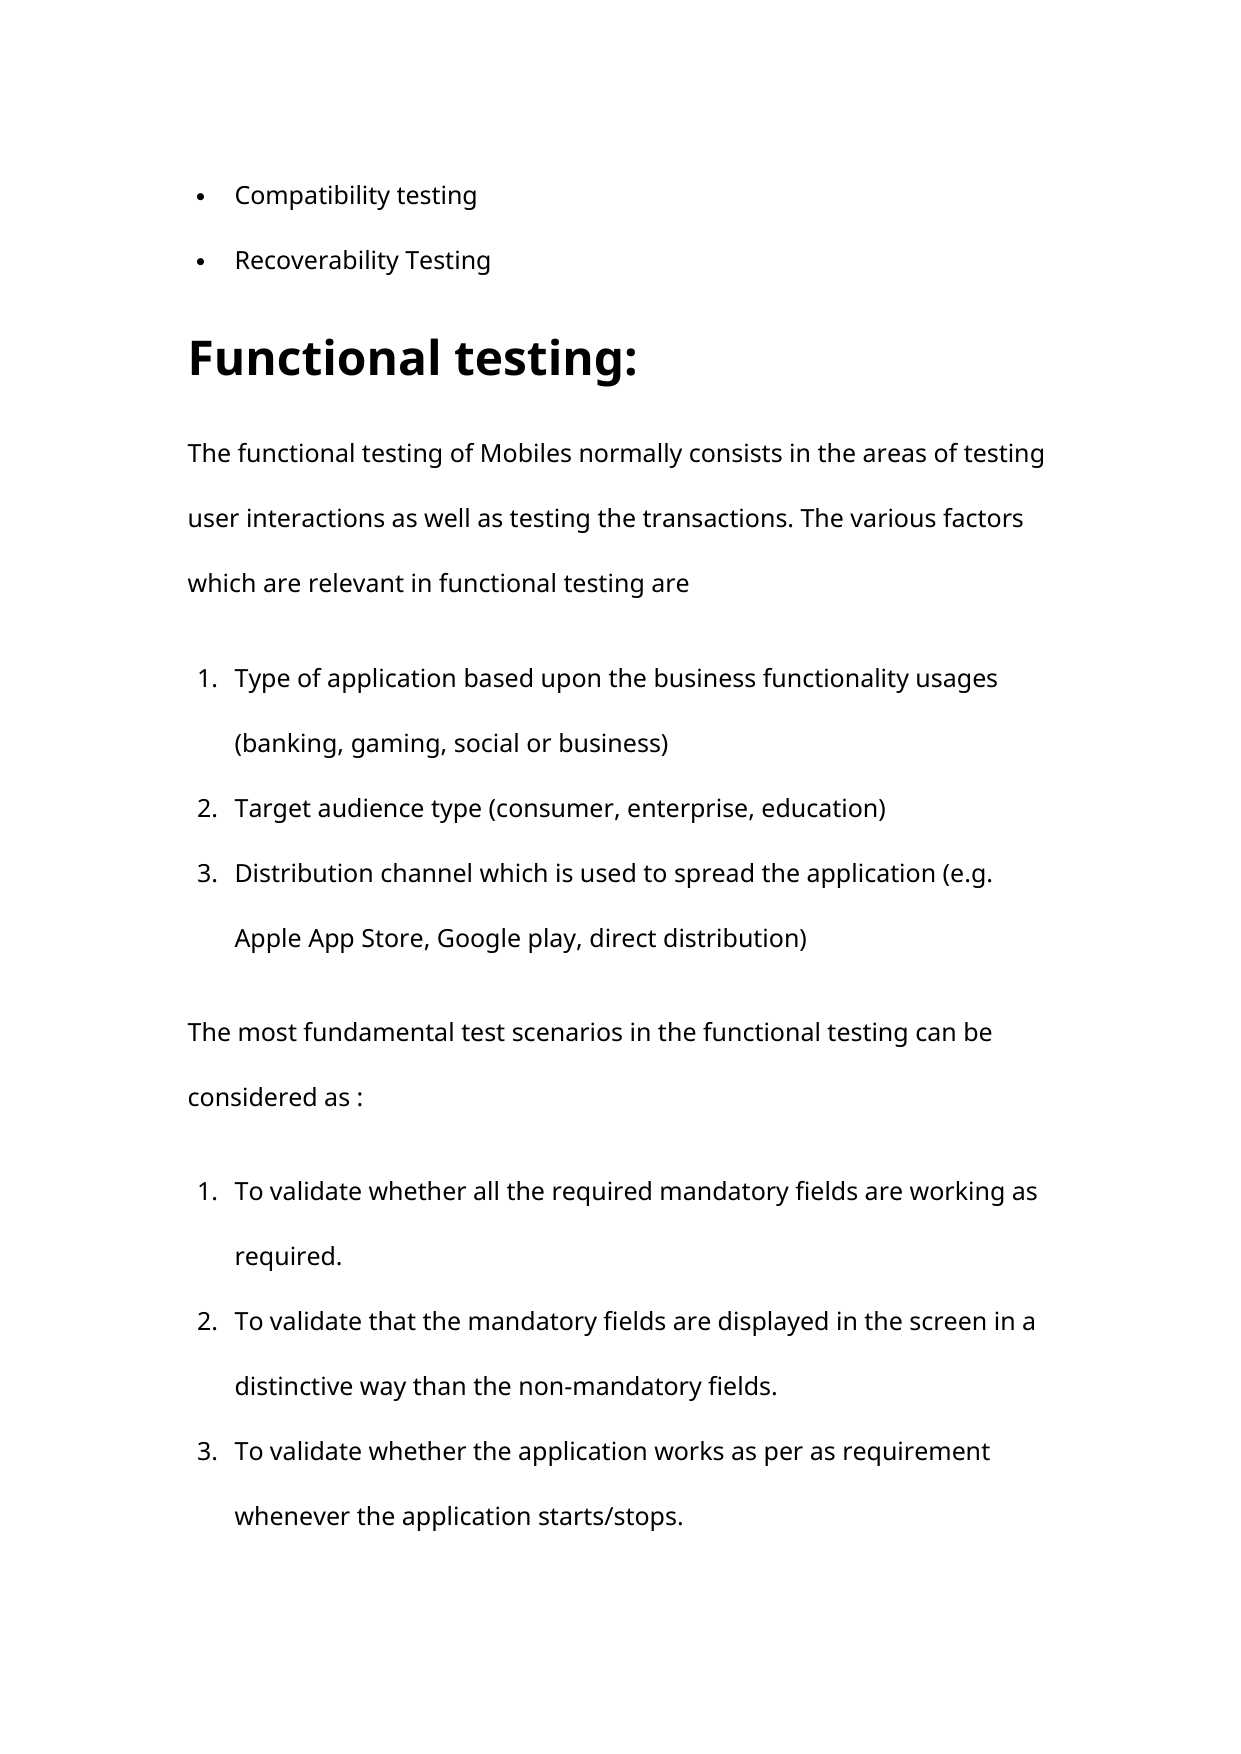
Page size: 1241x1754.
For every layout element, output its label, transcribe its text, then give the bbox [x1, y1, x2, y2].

list Target audience type (consumer, enterprise, education) [197, 775, 1053, 840]
text The most fundamental test scenarios in the functional testing can be considered as : [187, 999, 1053, 1129]
list Type of application based upon the business functionality usages (banking, gaming, social or business) [197, 645, 1053, 775]
text The functional testing of Mobiles normally consists in the areas of testing user interactions as well as testing the transactions. The various factors which are relevant in functional testing are [187, 421, 1053, 616]
list Compatibility testing [197, 162, 1053, 227]
list To validate whether the application works as per as requirement whenever the application starts/stops. [197, 1418, 1053, 1548]
list Recoverability Testing [197, 227, 1053, 292]
list To validate that the mandatory fields are displayed in the screen in a distinctive way than the non-mandatory fields. [197, 1288, 1053, 1418]
text Functional testing: [187, 308, 1053, 405]
list To validate whether all the required mandatory fields are working as required. [197, 1158, 1053, 1288]
list Distribution channel which is used to spread the application (e.g. Apple App Store, Google play, direct distribution) [197, 840, 1053, 970]
